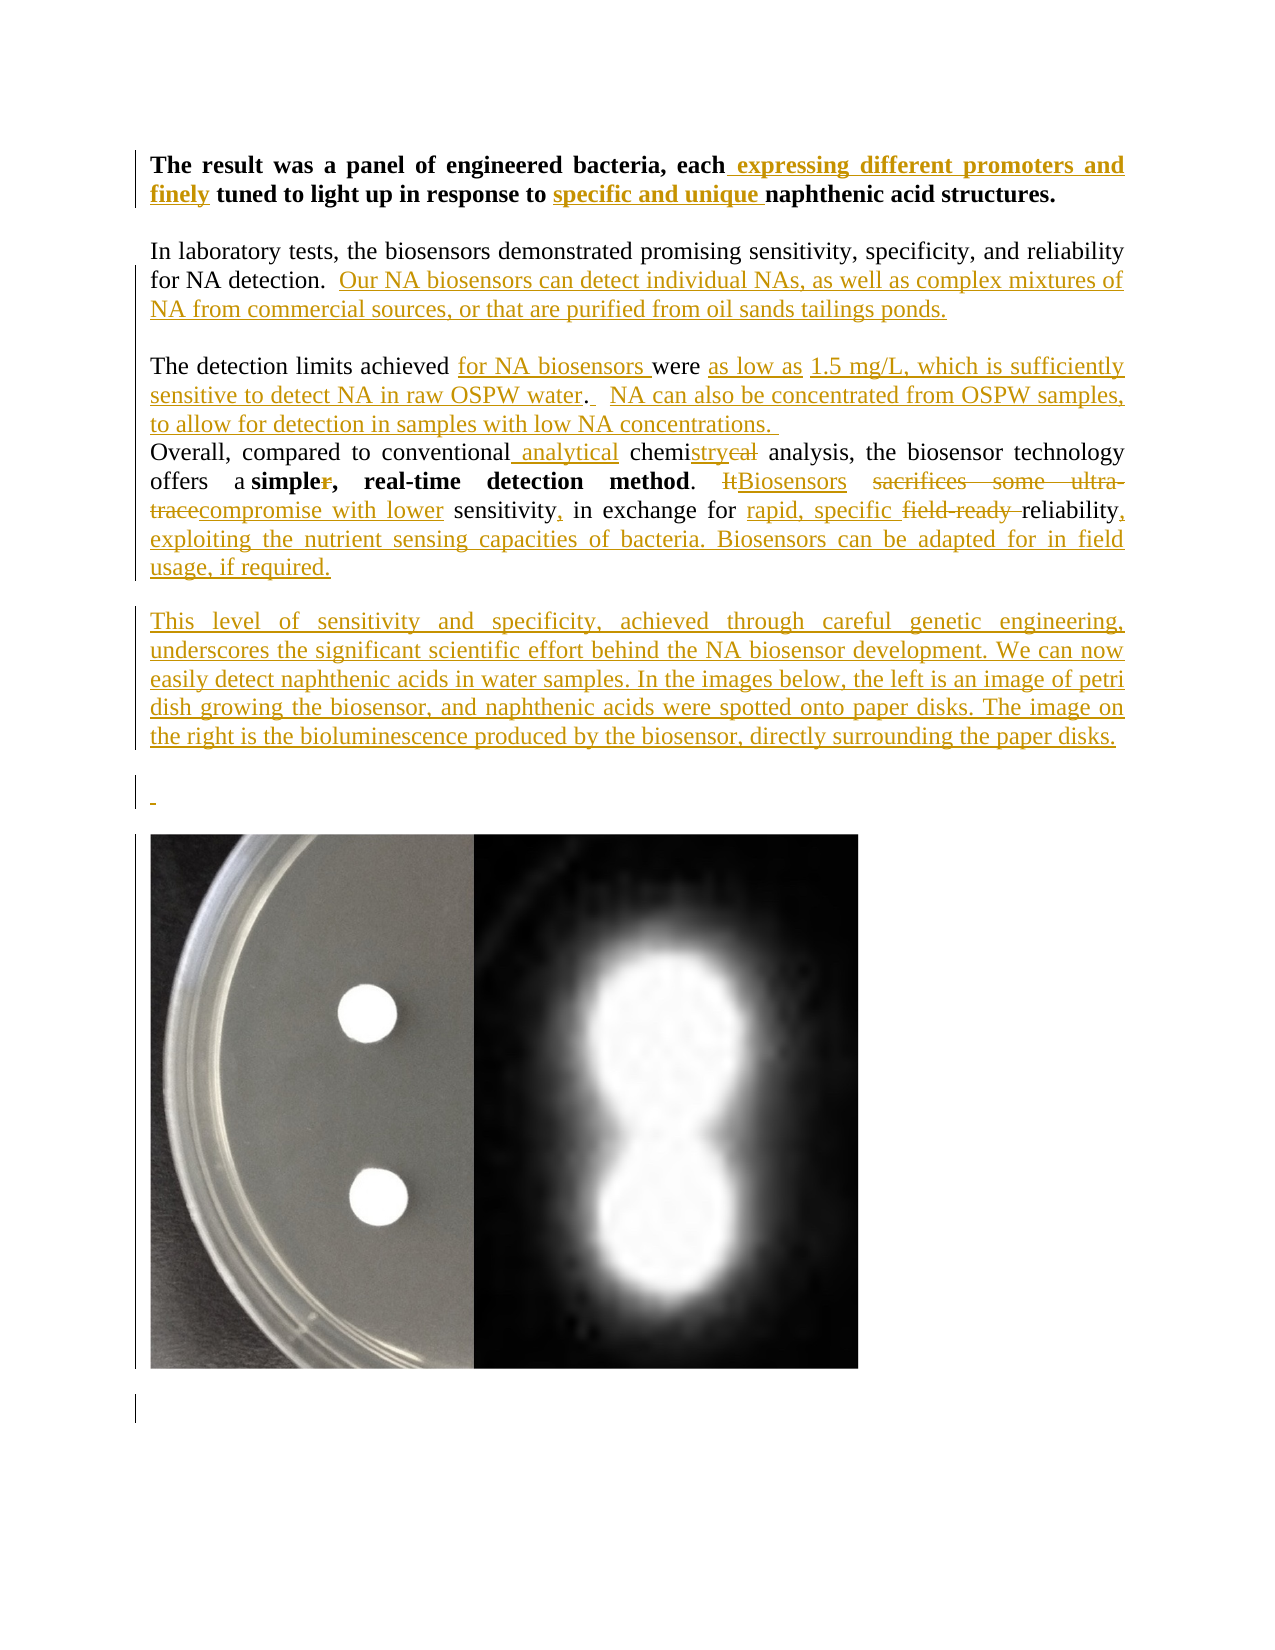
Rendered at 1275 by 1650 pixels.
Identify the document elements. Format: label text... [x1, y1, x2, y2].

text The result was a panel of engineered bacteria, each tuned to light up in response to naphthenic acid structures. [150, 150, 1125, 207]
picture [150, 834, 859, 1370]
text In laboratory tests, the biosensors demonstrated promising sensitivity, specificity, and reliability for NA detection. [150, 236, 1125, 322]
text Overall, compared to conventional chemi analysis, the biosensor technology offers a simple, real-time detection method. sensitivity in exchange for reliability [150, 437, 1125, 549]
text The detection limits achieved were . [150, 351, 1125, 437]
text Overall, compared to conventional chemi analysis, the biosensor technology offers a simple, real-time detection method. sensitivity in exchange for reliability [150, 550, 1125, 581]
